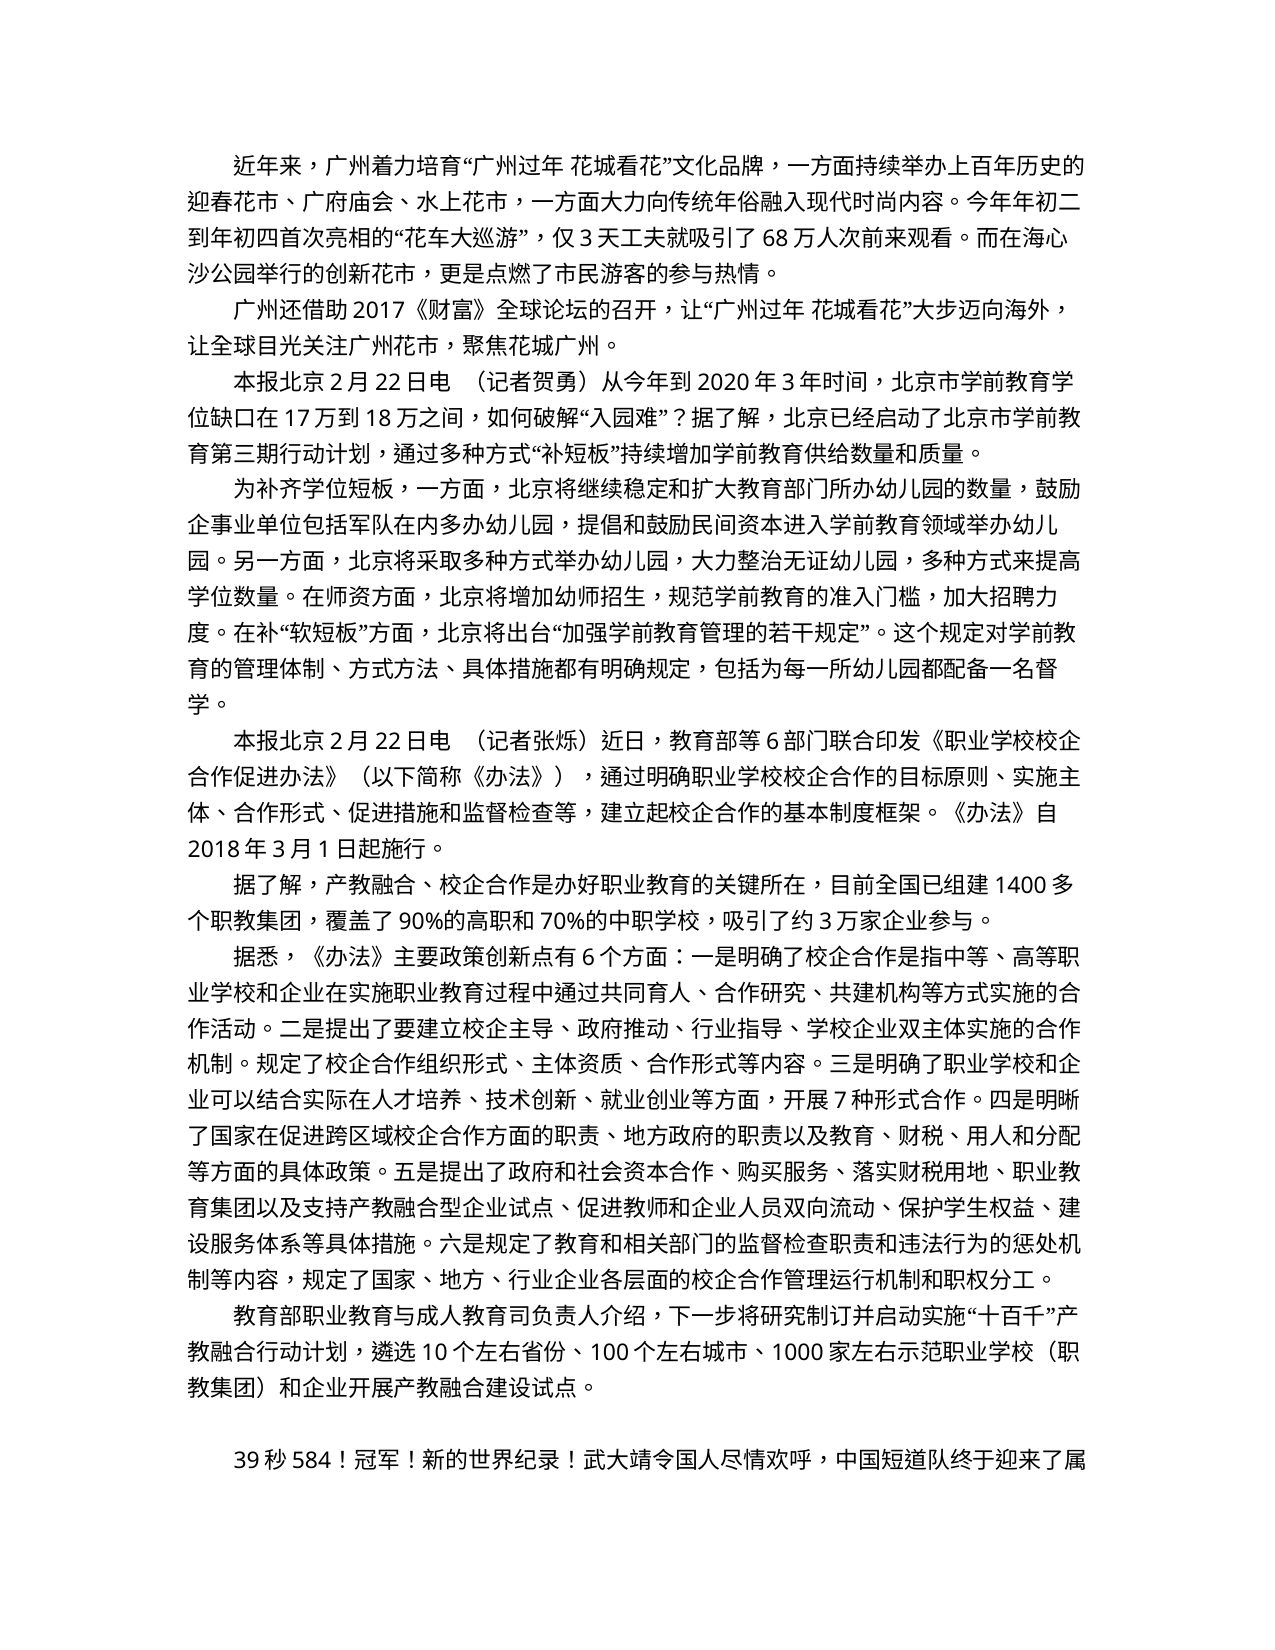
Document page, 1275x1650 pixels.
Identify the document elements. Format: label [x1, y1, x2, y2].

text [187, 150, 1087, 1475]
